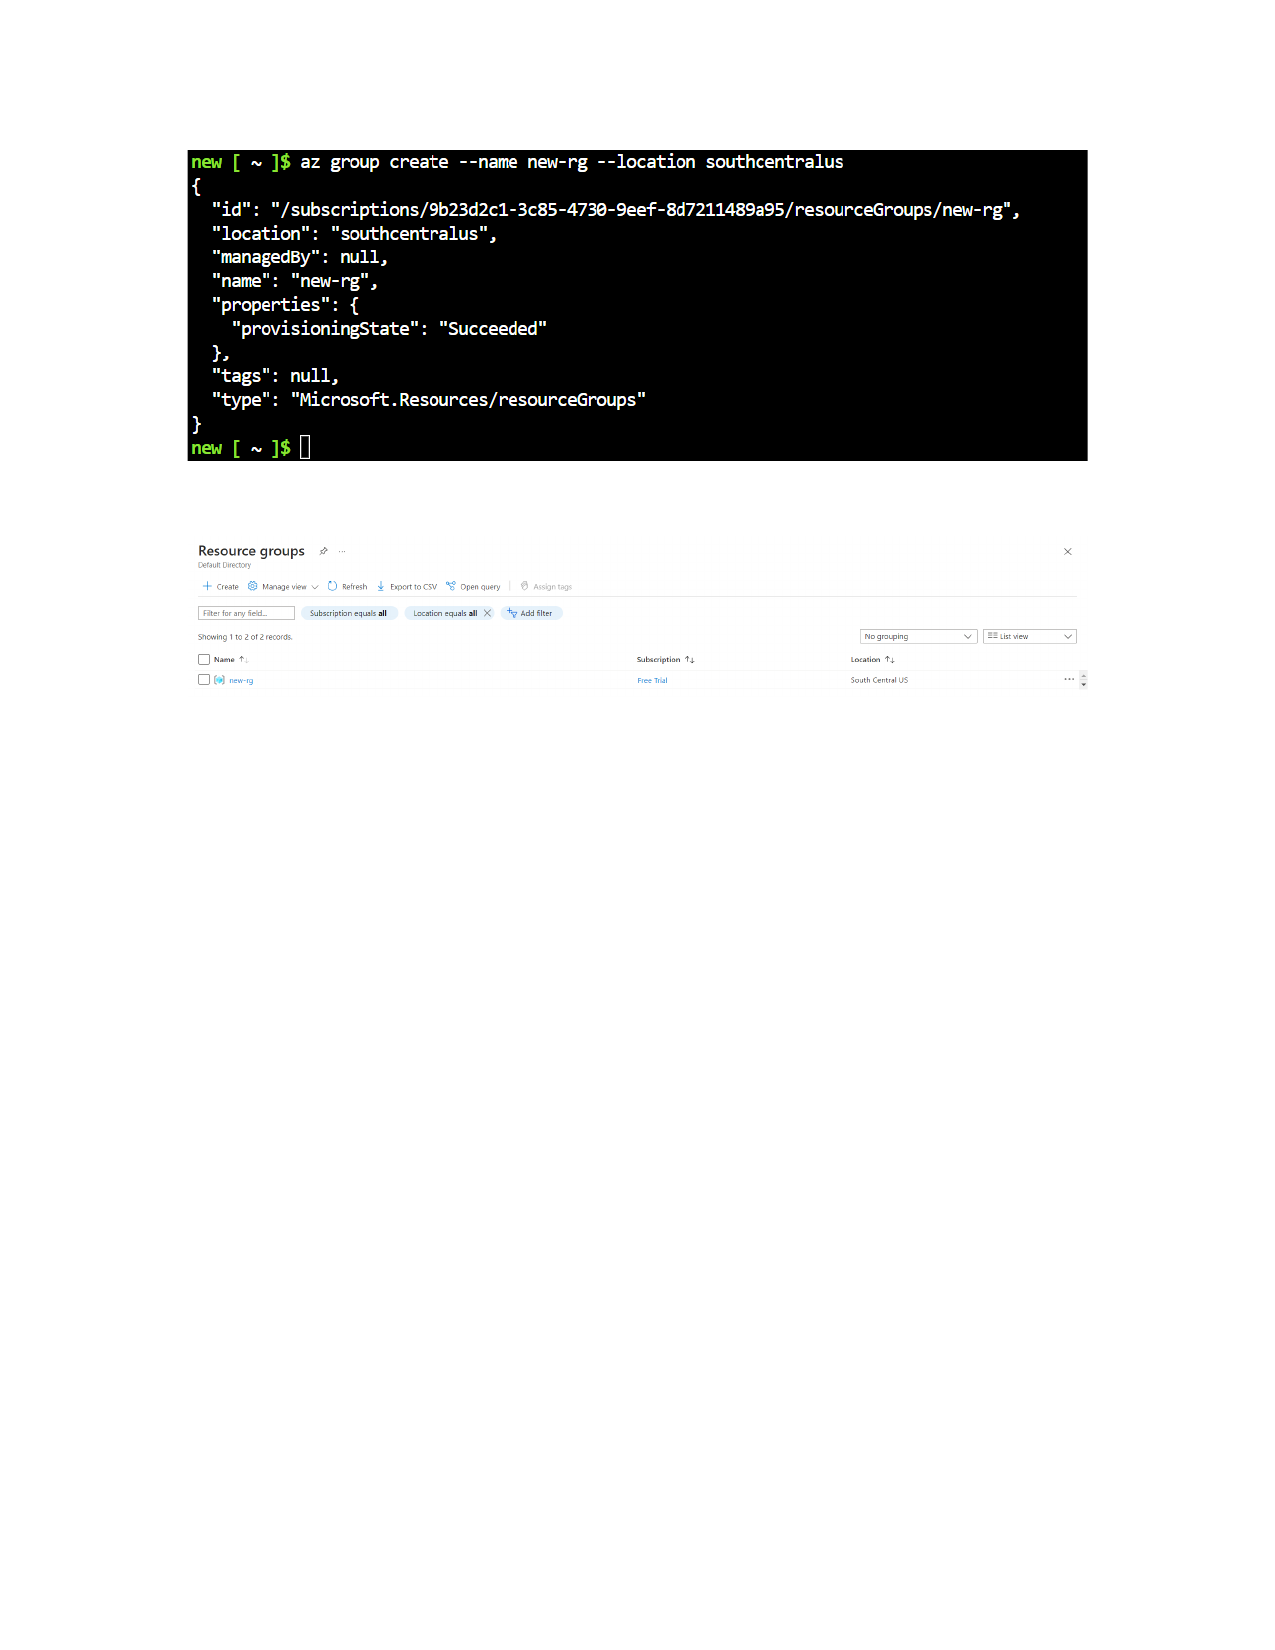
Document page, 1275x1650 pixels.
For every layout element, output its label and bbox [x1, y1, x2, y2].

picture [187, 536, 1088, 697]
picture [187, 150, 1088, 461]
